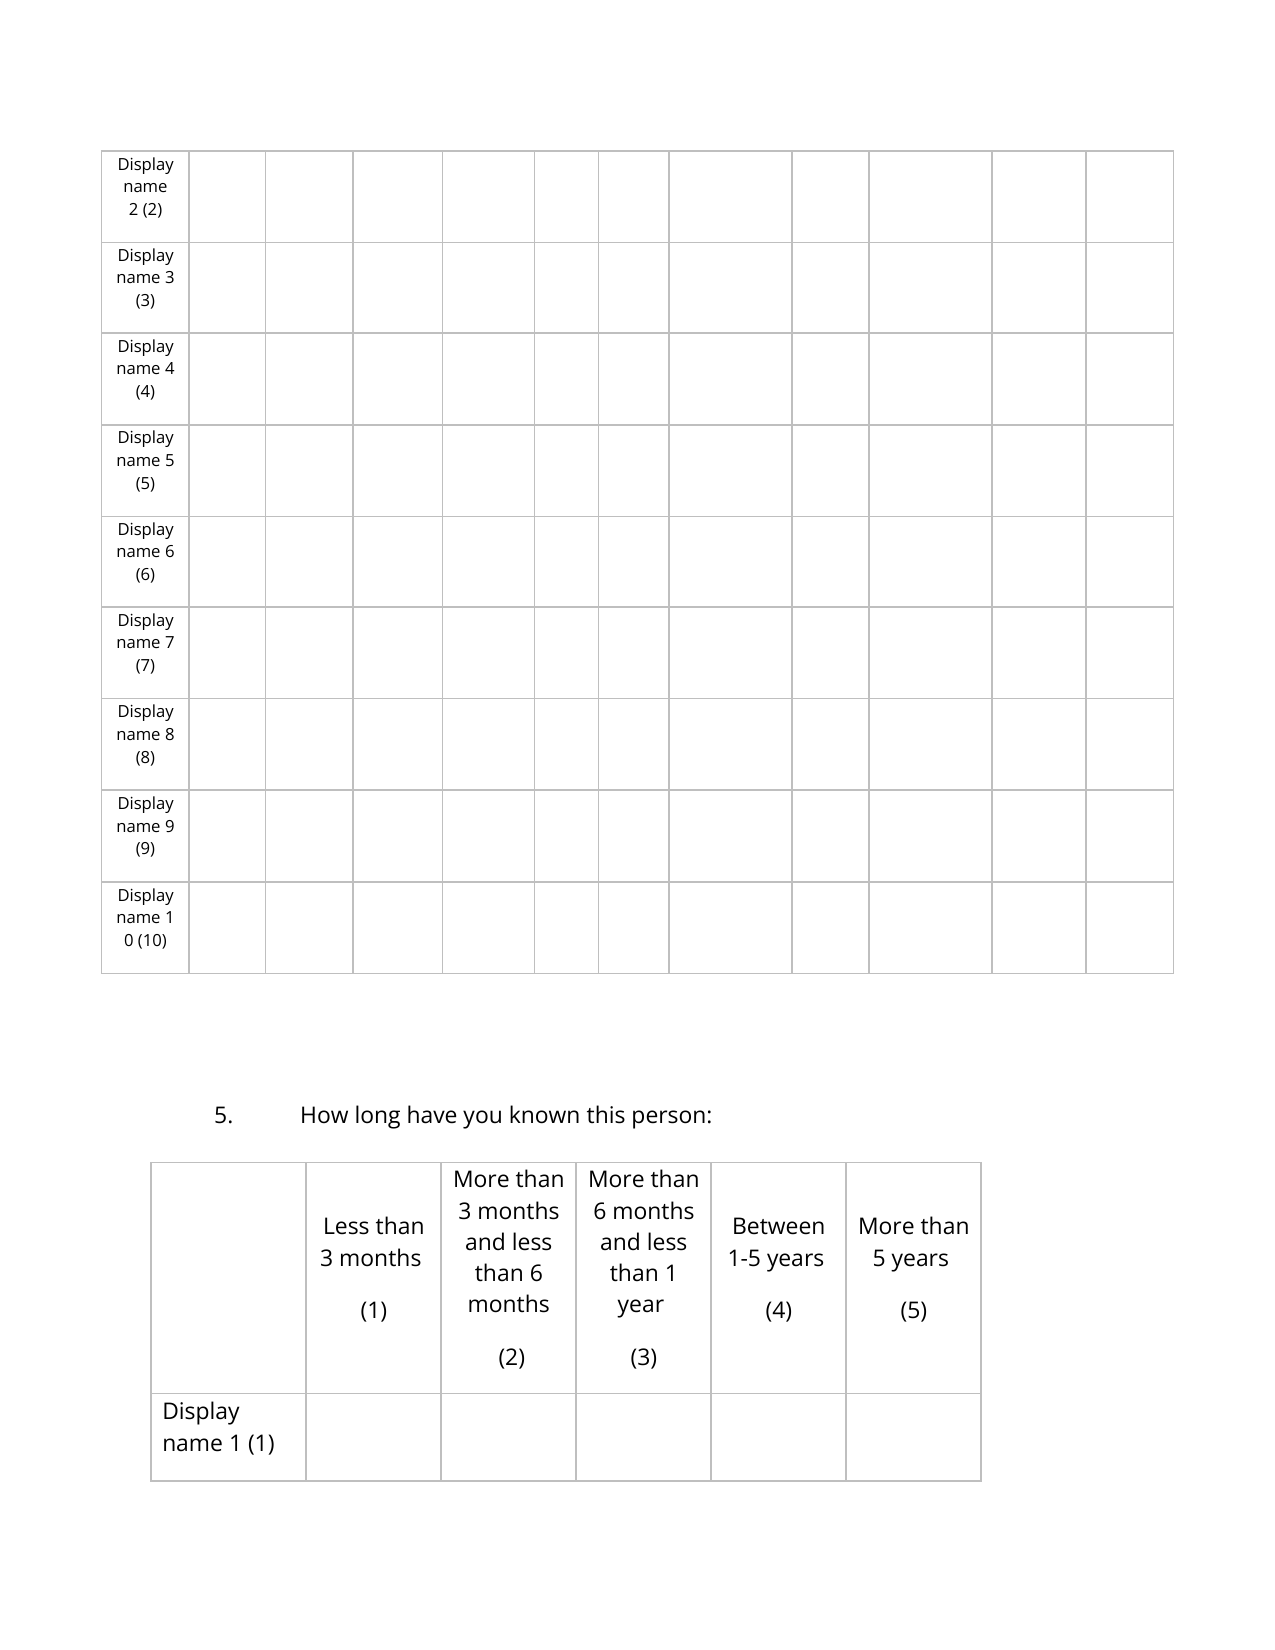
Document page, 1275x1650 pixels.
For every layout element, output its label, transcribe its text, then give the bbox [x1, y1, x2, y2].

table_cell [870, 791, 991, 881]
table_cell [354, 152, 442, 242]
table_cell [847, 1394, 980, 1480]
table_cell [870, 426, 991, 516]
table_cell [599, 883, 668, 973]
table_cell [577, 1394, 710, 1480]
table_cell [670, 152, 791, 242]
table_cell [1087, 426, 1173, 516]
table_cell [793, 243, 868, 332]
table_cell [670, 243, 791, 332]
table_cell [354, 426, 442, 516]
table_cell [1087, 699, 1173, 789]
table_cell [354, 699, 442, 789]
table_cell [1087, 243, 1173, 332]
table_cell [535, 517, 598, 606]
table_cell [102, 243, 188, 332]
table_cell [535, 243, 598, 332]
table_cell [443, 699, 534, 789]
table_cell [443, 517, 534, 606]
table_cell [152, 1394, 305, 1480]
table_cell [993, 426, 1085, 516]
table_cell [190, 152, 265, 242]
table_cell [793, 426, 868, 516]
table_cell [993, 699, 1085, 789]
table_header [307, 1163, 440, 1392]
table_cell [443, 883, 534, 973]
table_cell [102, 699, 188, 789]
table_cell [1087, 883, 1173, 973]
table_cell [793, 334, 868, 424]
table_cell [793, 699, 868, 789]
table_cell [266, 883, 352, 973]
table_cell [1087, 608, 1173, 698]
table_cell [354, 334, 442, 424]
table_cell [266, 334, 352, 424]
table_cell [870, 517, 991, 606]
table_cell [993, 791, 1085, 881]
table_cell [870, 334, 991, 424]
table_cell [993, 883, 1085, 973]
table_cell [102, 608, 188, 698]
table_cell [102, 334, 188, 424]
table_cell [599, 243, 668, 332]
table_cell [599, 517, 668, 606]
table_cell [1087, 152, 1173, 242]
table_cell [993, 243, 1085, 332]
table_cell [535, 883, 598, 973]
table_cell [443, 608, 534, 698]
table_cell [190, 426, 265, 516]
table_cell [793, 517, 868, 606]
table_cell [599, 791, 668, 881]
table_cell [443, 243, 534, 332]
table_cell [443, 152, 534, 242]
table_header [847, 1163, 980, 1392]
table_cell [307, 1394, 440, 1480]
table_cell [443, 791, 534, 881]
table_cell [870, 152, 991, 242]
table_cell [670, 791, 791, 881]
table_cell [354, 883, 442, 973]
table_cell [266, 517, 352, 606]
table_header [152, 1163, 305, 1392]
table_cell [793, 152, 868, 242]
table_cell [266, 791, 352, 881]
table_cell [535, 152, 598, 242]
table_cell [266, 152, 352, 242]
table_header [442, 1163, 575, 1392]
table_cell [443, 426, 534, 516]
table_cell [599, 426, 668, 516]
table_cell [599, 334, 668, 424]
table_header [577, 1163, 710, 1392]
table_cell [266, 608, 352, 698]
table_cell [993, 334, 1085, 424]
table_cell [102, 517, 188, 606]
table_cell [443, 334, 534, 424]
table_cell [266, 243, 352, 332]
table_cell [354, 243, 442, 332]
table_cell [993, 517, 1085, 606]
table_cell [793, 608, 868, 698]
list How long have you known this person: [214, 1099, 1125, 1131]
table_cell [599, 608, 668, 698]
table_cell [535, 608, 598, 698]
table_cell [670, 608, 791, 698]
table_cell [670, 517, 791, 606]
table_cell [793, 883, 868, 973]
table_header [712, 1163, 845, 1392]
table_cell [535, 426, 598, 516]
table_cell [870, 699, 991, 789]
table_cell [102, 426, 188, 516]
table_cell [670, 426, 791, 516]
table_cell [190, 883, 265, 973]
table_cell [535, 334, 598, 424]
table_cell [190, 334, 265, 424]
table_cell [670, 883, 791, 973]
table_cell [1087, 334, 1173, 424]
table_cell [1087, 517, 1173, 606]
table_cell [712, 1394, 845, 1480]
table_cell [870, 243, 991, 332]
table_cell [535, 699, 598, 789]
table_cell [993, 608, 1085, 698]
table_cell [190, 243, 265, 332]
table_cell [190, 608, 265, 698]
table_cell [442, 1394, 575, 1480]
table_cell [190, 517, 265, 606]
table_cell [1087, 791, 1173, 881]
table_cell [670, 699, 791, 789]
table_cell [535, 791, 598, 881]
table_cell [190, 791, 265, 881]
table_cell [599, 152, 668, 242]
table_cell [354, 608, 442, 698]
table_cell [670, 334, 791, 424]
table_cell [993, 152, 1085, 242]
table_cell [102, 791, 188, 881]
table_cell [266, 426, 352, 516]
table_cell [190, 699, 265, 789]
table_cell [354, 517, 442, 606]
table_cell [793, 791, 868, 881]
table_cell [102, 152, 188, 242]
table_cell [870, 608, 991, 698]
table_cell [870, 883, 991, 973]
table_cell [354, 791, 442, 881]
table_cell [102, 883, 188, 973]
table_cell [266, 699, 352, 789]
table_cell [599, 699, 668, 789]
